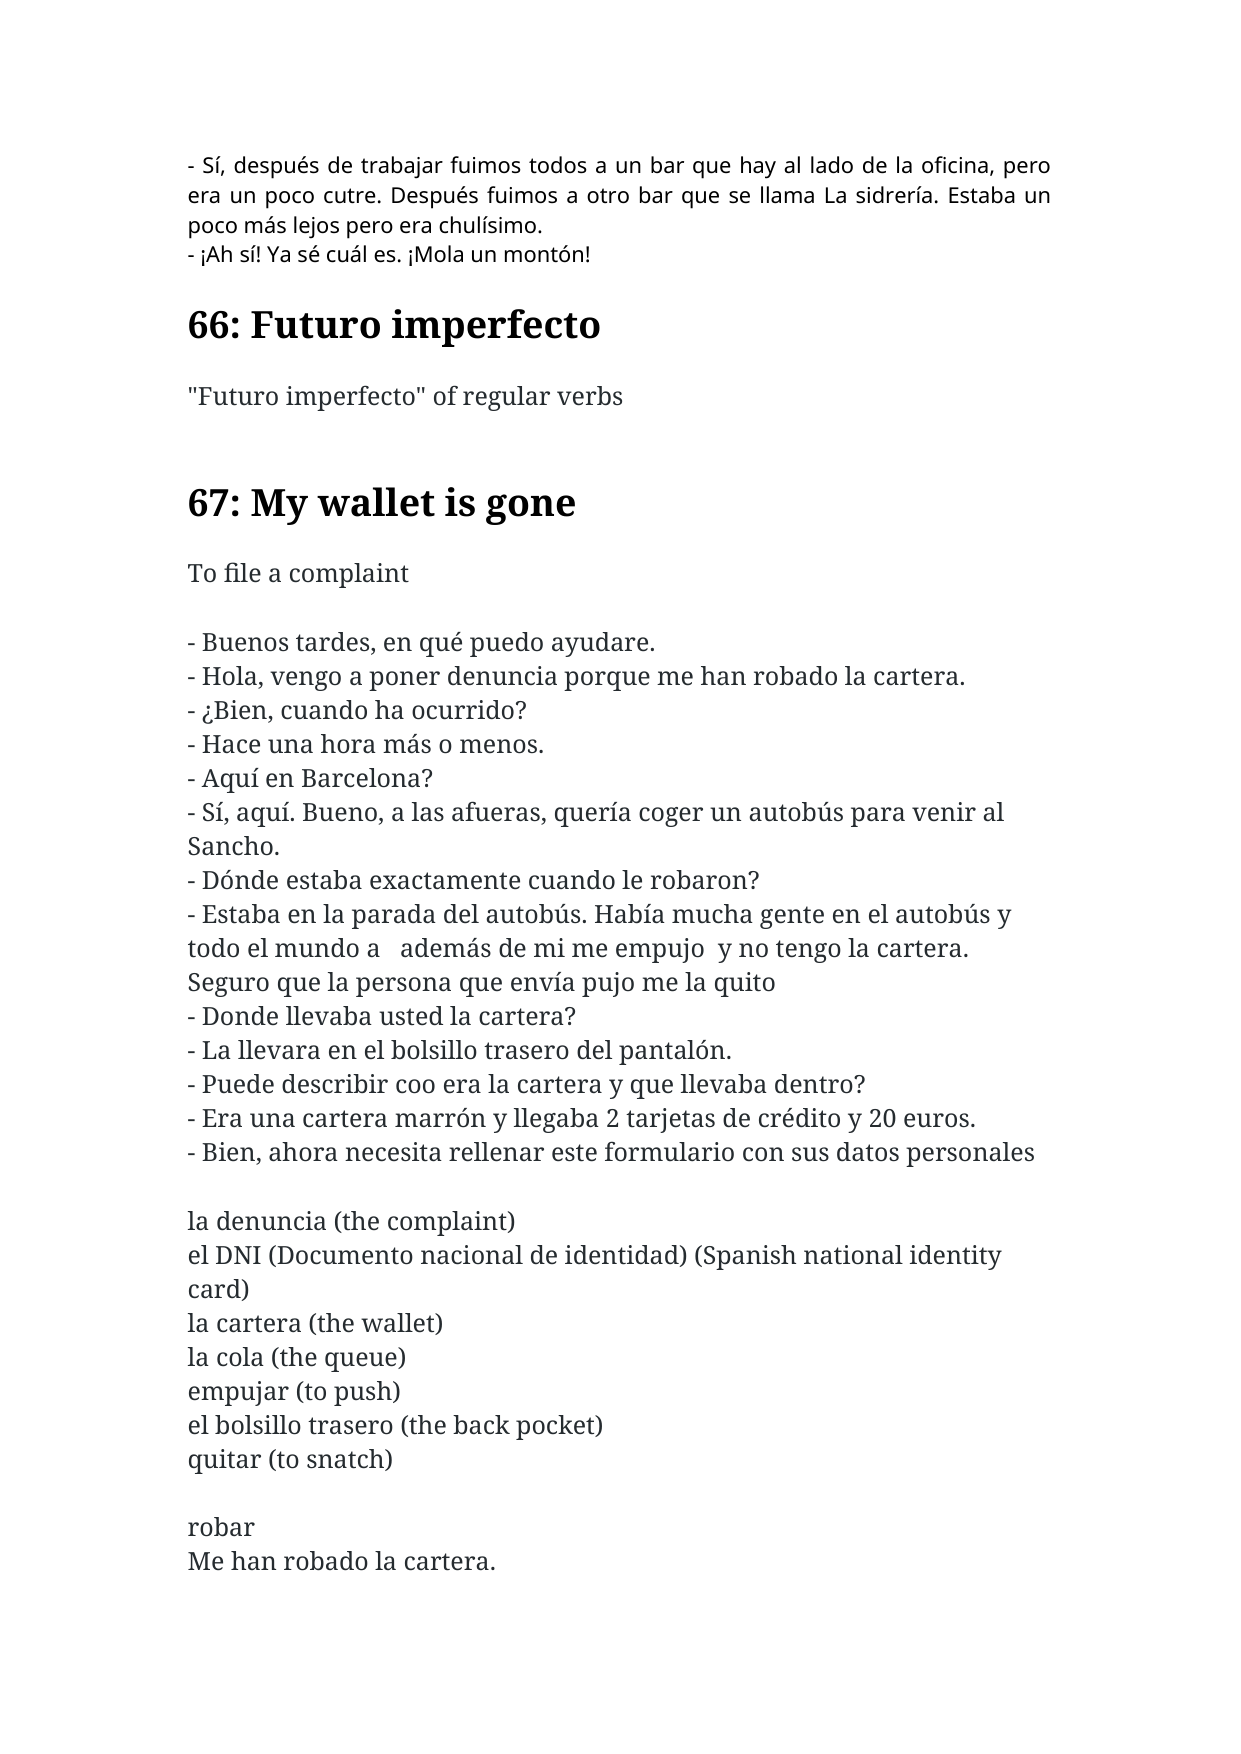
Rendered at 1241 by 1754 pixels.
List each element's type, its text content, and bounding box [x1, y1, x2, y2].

text robar [187, 1510, 1053, 1544]
text "Futuro imperfecto" of regular verbs [187, 378, 1053, 413]
text - Puede describir coo era la cartera y que llevaba dentro? [187, 1067, 1053, 1101]
text - Hace una hora más o menos. [187, 726, 1053, 760]
text - Donde llevaba usted la cartera? [187, 999, 1053, 1033]
text quitar (to snatch) [187, 1442, 1053, 1476]
text el bolsillo trasero (the back pocket) [187, 1408, 1053, 1442]
text - ¿Bien, cuando ha ocurrido? [187, 692, 1053, 726]
text la cartera (the wallet) [187, 1305, 1053, 1339]
text - Bien, ahora necesita rellenar este formulario con sus datos personales [187, 1135, 1053, 1169]
text - Era una cartera marrón y llegaba 2 tarjetas de crédito y 20 euros. [187, 1101, 1053, 1135]
text To file a complaint [187, 556, 1053, 590]
text la cola (the queue) [187, 1339, 1053, 1373]
subtitle 66: Futuro imperfecto [187, 298, 1053, 349]
text - Sí, después de trabajar fuimos todos a un bar que hay al lado de la oficina, pero era un poco cutre. Después fuimos a otro bar que se llama La sidrería. Estaba un poco más lejos pero era chulísimo. [187, 150, 1053, 239]
text - Aquí en Barcelona? [187, 760, 1053, 794]
text - La llevara en el bolsillo trasero del pantalón. [187, 1033, 1053, 1067]
text el DNI (Documento nacional de identidad) (Spanish national identity card) [187, 1237, 1053, 1305]
text - Dónde estaba exactamente cuando le robaron? [187, 863, 1053, 897]
text - ¡Ah sí! Ya sé cuál es. ¡Mola un montón! [187, 239, 1053, 269]
subtitle 67: My wallet is gone [187, 476, 1053, 527]
text empujar (to push) [187, 1373, 1053, 1408]
text - Sí, aquí. Bueno, a las afueras, quería coger un autobús para venir al Sancho. [187, 794, 1053, 863]
text - Buenos tardes, en qué puedo ayudare. [187, 624, 1053, 658]
text - Estaba en la parada del autobús. Había mucha gente en el autobús y todo el mundo a además de mi me empujo y no tengo la cartera. Seguro que la persona que envía pujo me la quito [187, 897, 1053, 999]
text - Hola, vengo a poner denuncia porque me han robado la cartera. [187, 658, 1053, 692]
text la denuncia (the complaint) [187, 1203, 1053, 1237]
text Me han robado la cartera. [187, 1544, 1053, 1578]
